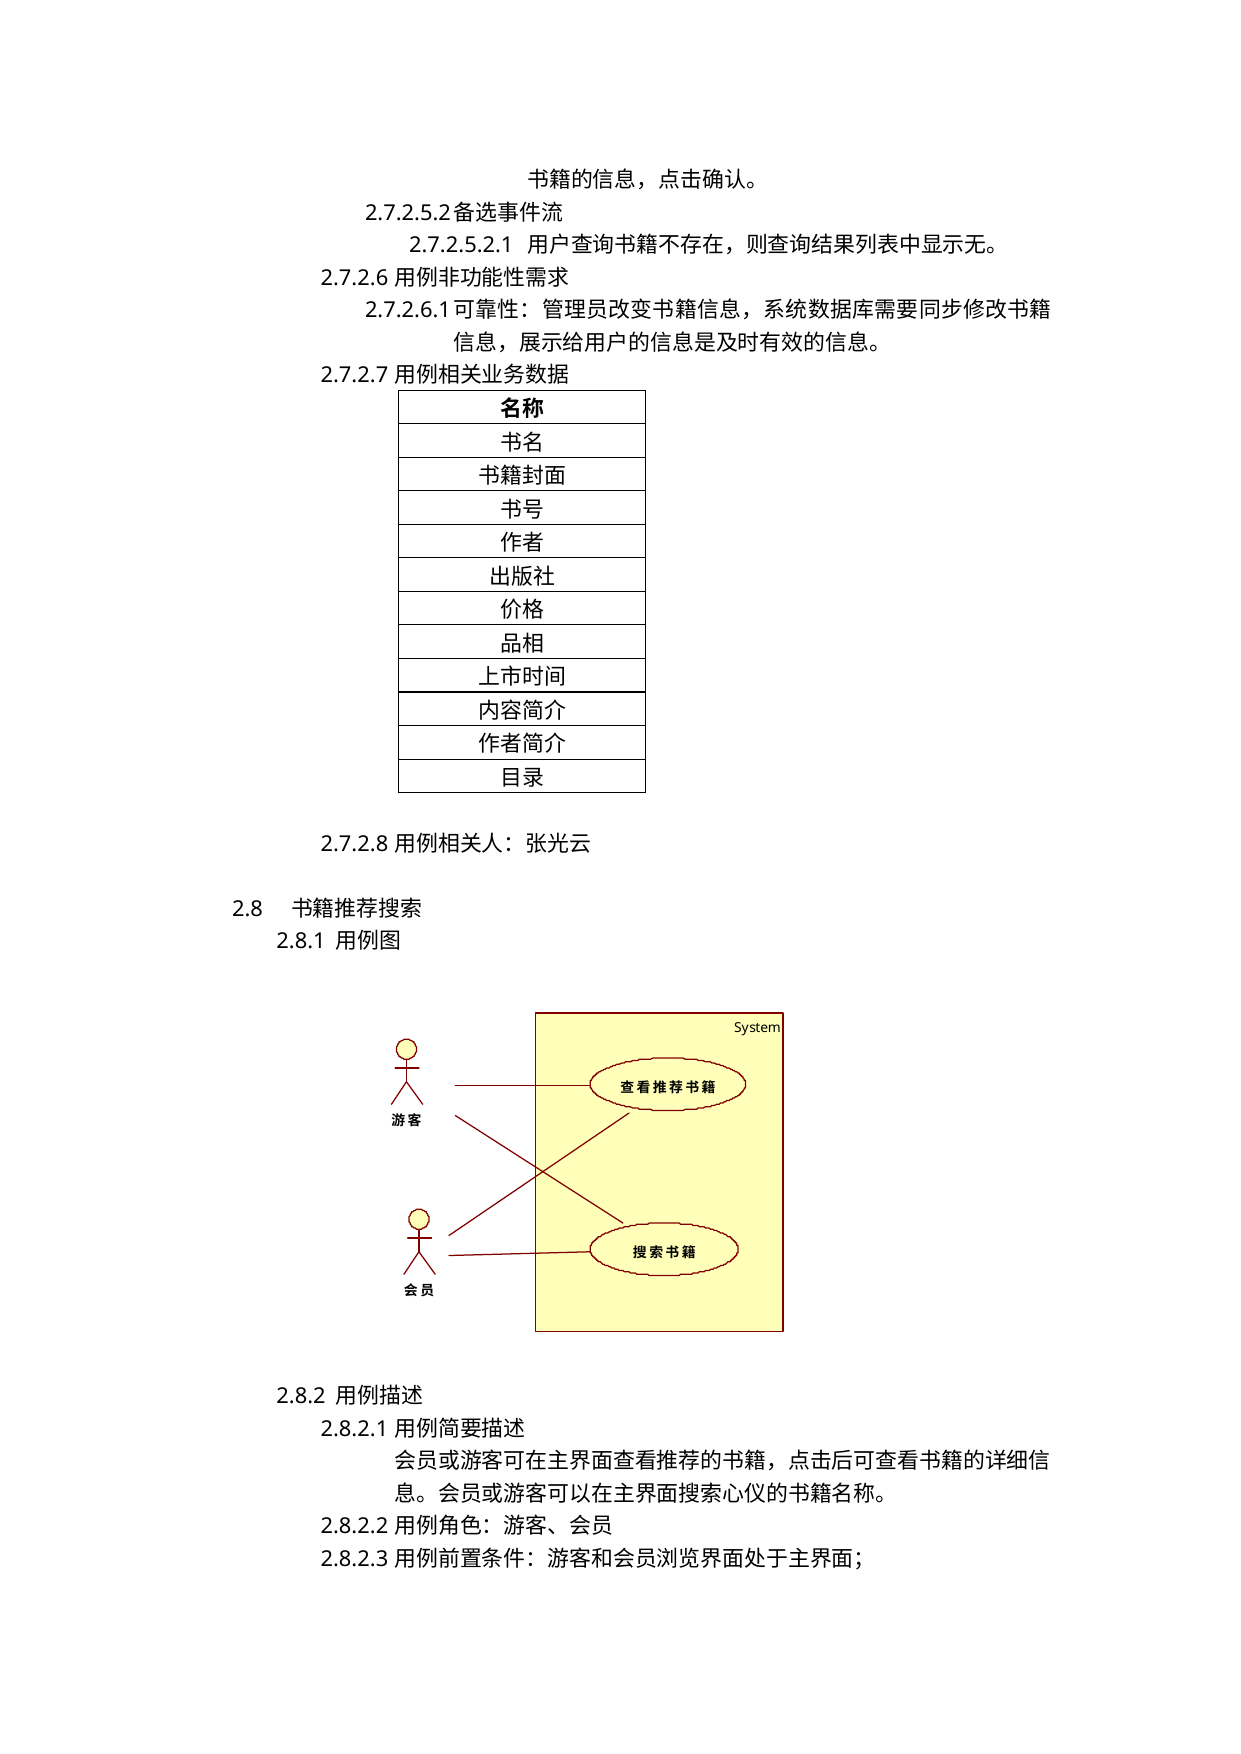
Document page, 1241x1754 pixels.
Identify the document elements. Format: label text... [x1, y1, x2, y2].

table_cell 上市时间 [399, 659, 645, 691]
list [409, 162, 1053, 194]
table_cell 价格 [399, 592, 645, 624]
table_cell 目录 [399, 760, 645, 792]
table_cell 出版社 [399, 558, 645, 591]
table_cell 品相 [399, 625, 645, 658]
list 用户查询书籍不存在，则查询结果列表中显示无。 [409, 227, 1053, 259]
table_cell 作者简介 [399, 726, 645, 758]
list 用例非功能性需求 [320, 259, 1053, 292]
list 书籍推荐搜索 [232, 891, 1053, 923]
table_cell 书号 [399, 491, 645, 524]
table_cell 书籍封面 [399, 458, 645, 490]
table_header 名称 [399, 391, 645, 423]
list 用例相关业务数据 [320, 357, 1053, 389]
list 用例角色：游客、会员 [320, 1508, 1053, 1541]
list 会员或游客可在主界面查看推荐的书籍，点击后可查看书籍的详细信息。会员或游客可以在主界面搜索心仪的书籍名称。 [394, 1443, 1053, 1508]
table_cell 内容简介 [399, 693, 645, 725]
list 用例前置条件：游客和会员浏览界面处于主界面； [320, 1541, 1053, 1573]
table_cell 书名 [399, 424, 645, 457]
list 用例图 [276, 923, 1053, 956]
list 用例简要描述 [320, 1411, 1053, 1443]
list 可靠性：管理员改变书籍信息，系统数据库需要同步修改书籍信息，展示给用户的信息是及时有效的信息。 [365, 292, 1053, 357]
list 备选事件流 [365, 194, 1053, 227]
list 用例相关人：张光云 [320, 826, 1053, 858]
list 用例描述 [276, 1378, 1053, 1411]
table_cell 作者 [399, 525, 645, 557]
